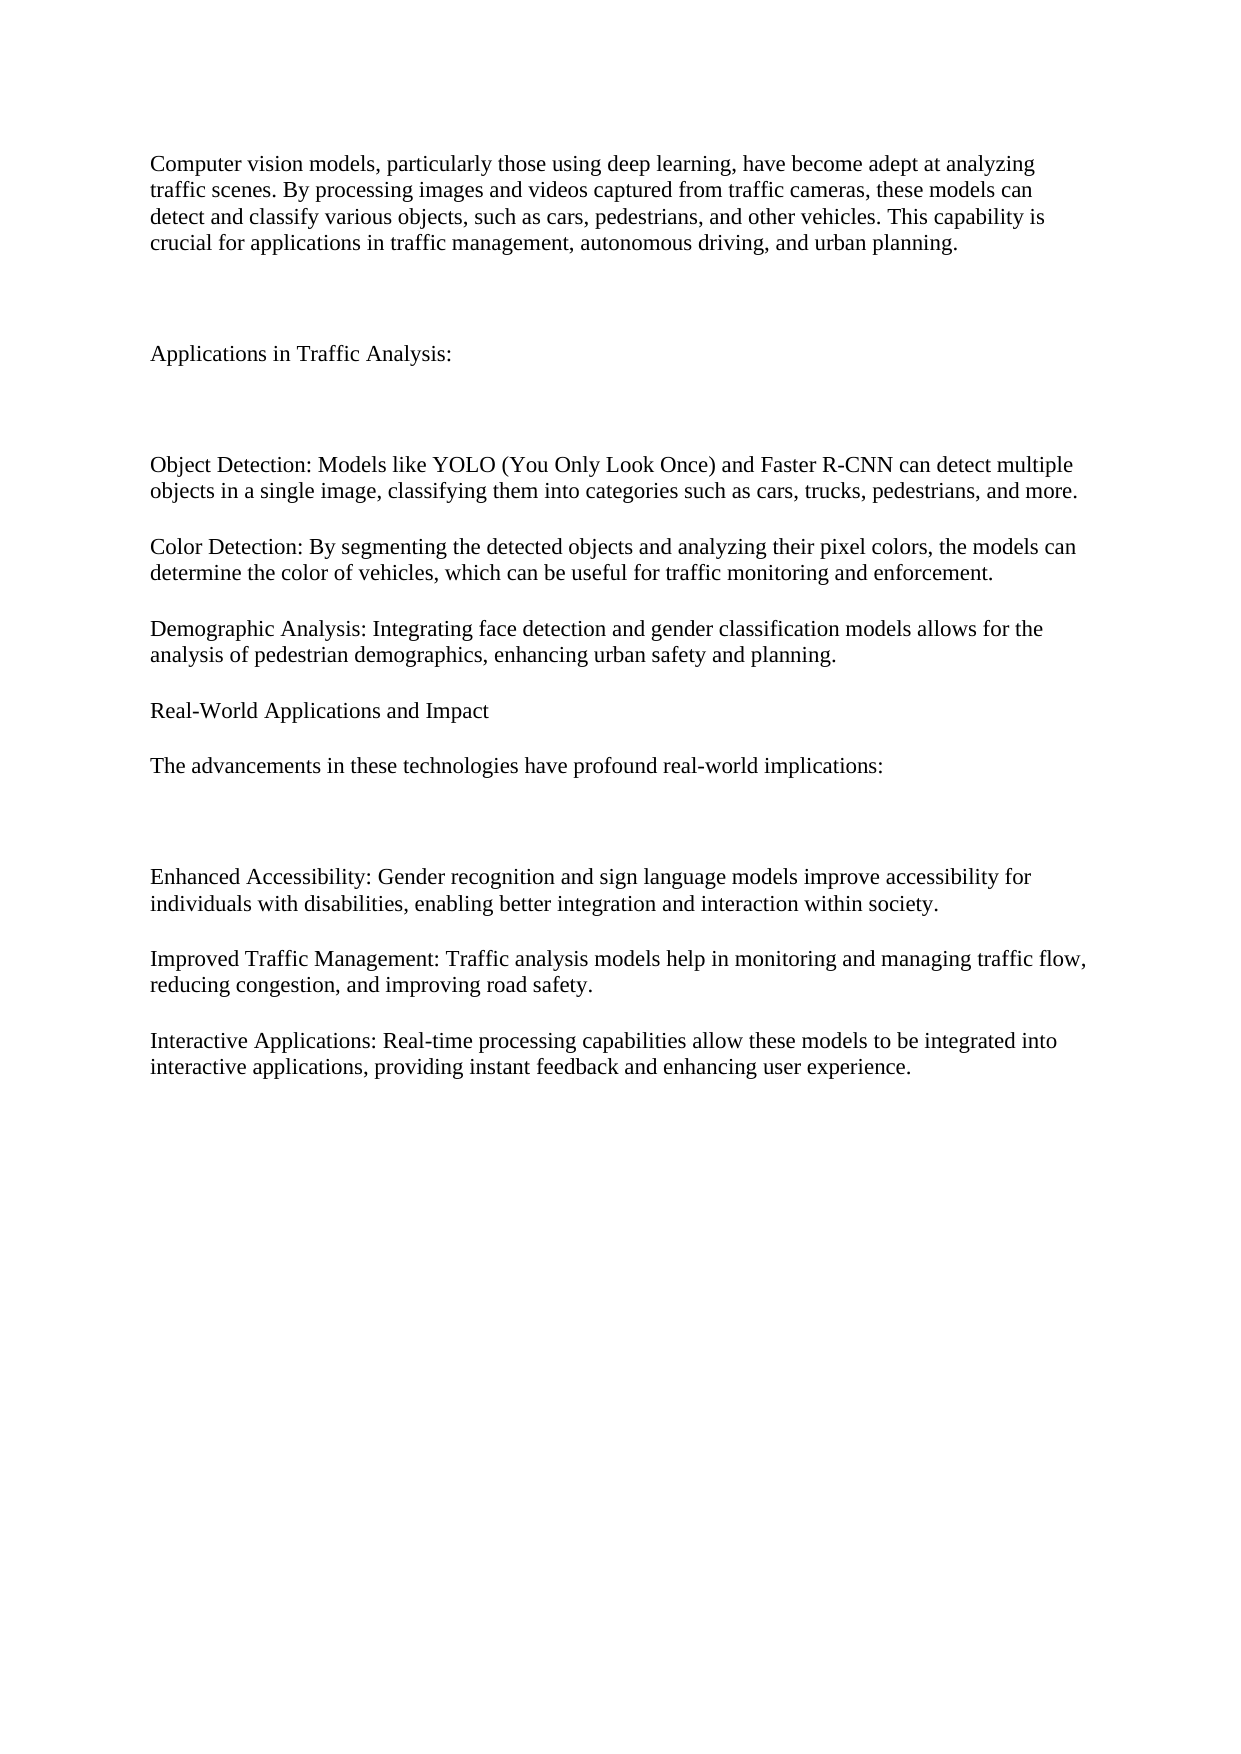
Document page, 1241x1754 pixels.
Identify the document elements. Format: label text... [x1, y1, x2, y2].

text Improved Traffic Management: Traffic analysis models help in monitoring and managing traffic flow, reducing congestion, and improving road safety. [150, 945, 1090, 998]
text Computer vision models, particularly those using deep learning, have become adept at analyzing traffic scenes. By processing images and videos captured from traffic cameras, these models can detect and classify various objects, such as cars, pedestrians, and other vehicles. This capability is crucial for applications in traffic management, autonomous driving, and urban planning. [150, 150, 1090, 255]
text Interactive Applications: Real-time processing capabilities allow these models to be integrated into interactive applications, providing instant feedback and enhancing user experience. [150, 1027, 1090, 1080]
text Enhanced Accessibility: Gender recognition and sign language models improve accessibility for individuals with disabilities, enabling better integration and interaction within society. [150, 863, 1090, 916]
text Applications in Traffic Analysis: [150, 340, 1090, 366]
text Demographic Analysis: Integrating face detection and gender classification models allows for the analysis of pedestrian demographics, enhancing urban safety and planning. [150, 615, 1090, 668]
text Object Detection: Models like YOLO (You Only Look Once) and Faster R-CNN can detect multiple objects in a single image, classifying them into categories such as cars, trucks, pedestrians, and more. [150, 451, 1090, 504]
text Real-World Applications and Impact [150, 697, 1090, 723]
text The advancements in these technologies have profound real-world implications: [150, 752, 1090, 779]
text Color Detection: By segmenting the detected objects and analyzing their pixel colors, the models can determine the color of vehicles, which can be useful for traffic monitoring and enforcement. [150, 533, 1090, 586]
